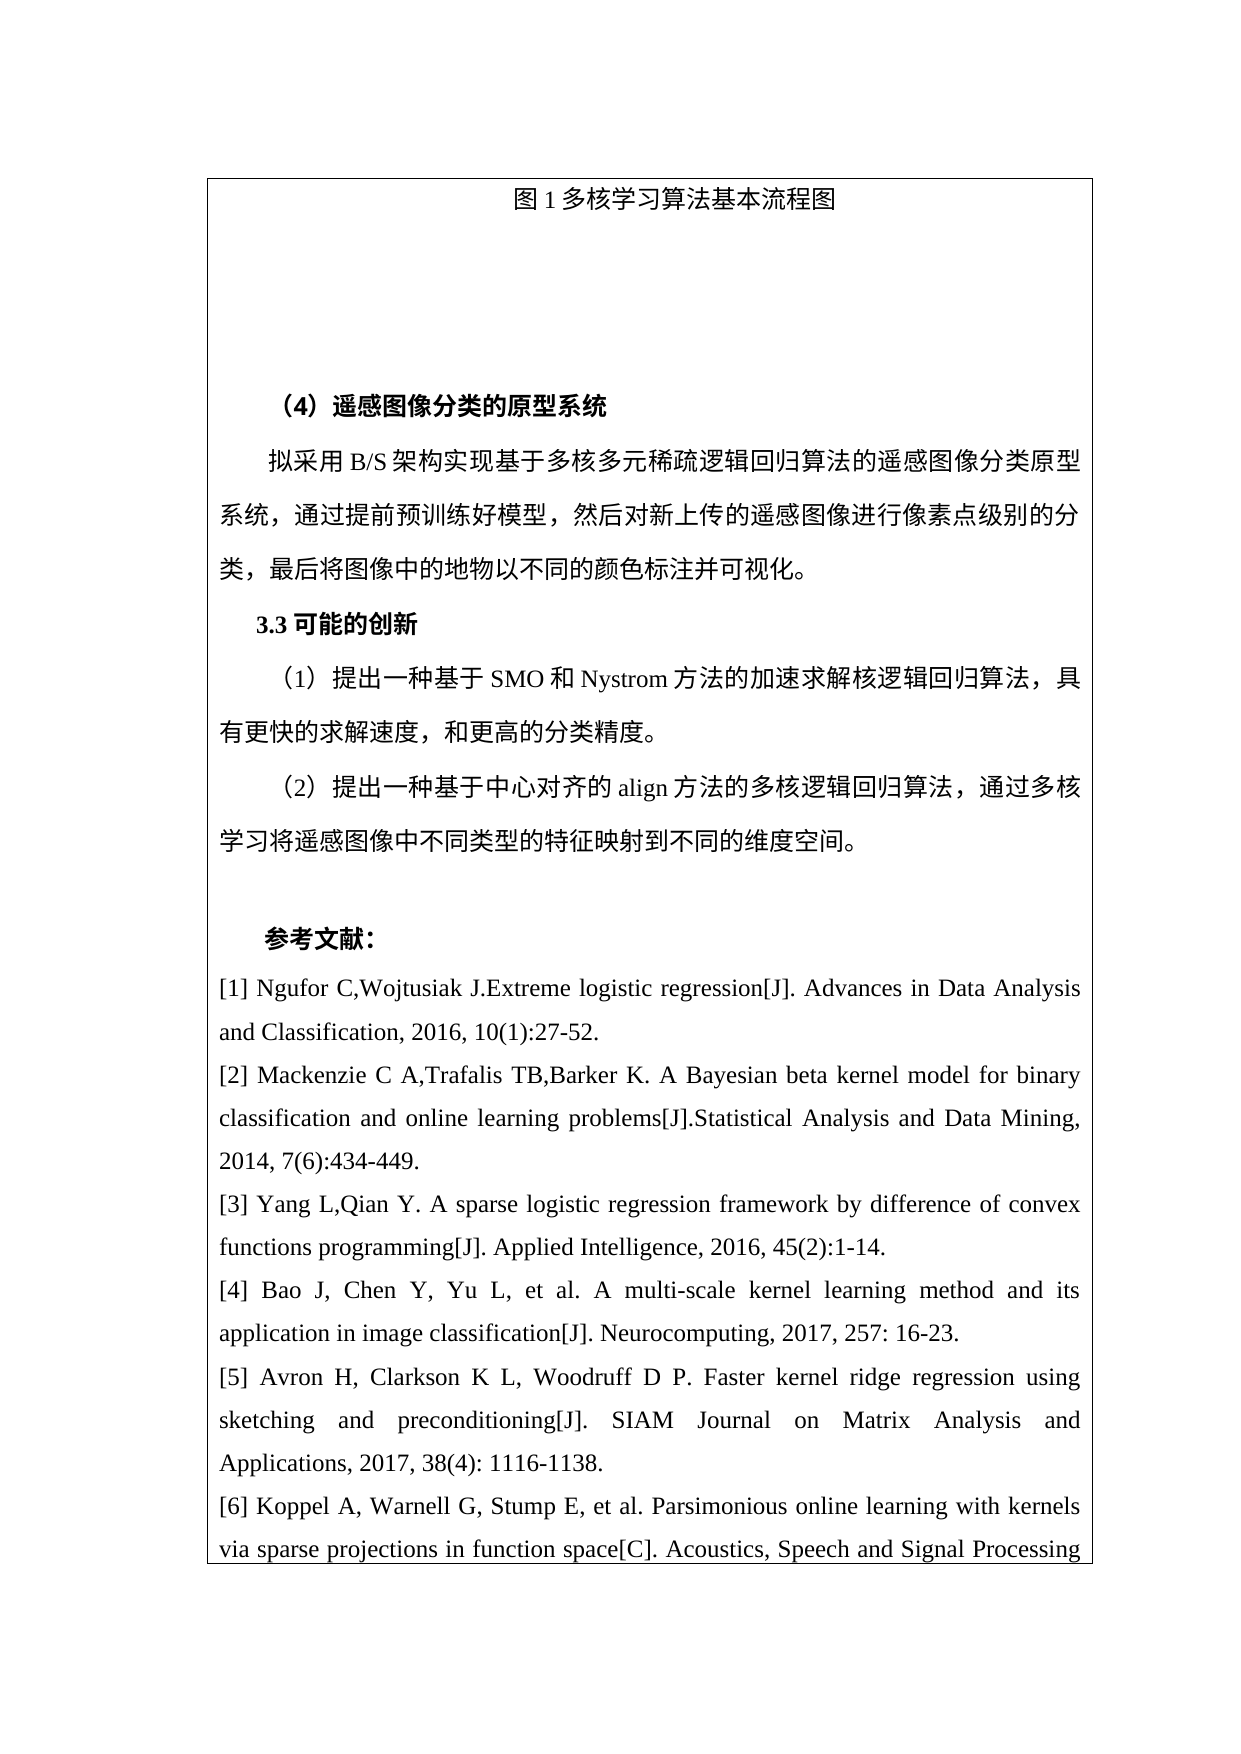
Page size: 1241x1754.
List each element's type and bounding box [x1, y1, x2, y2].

table_cell [208, 179, 1092, 1563]
